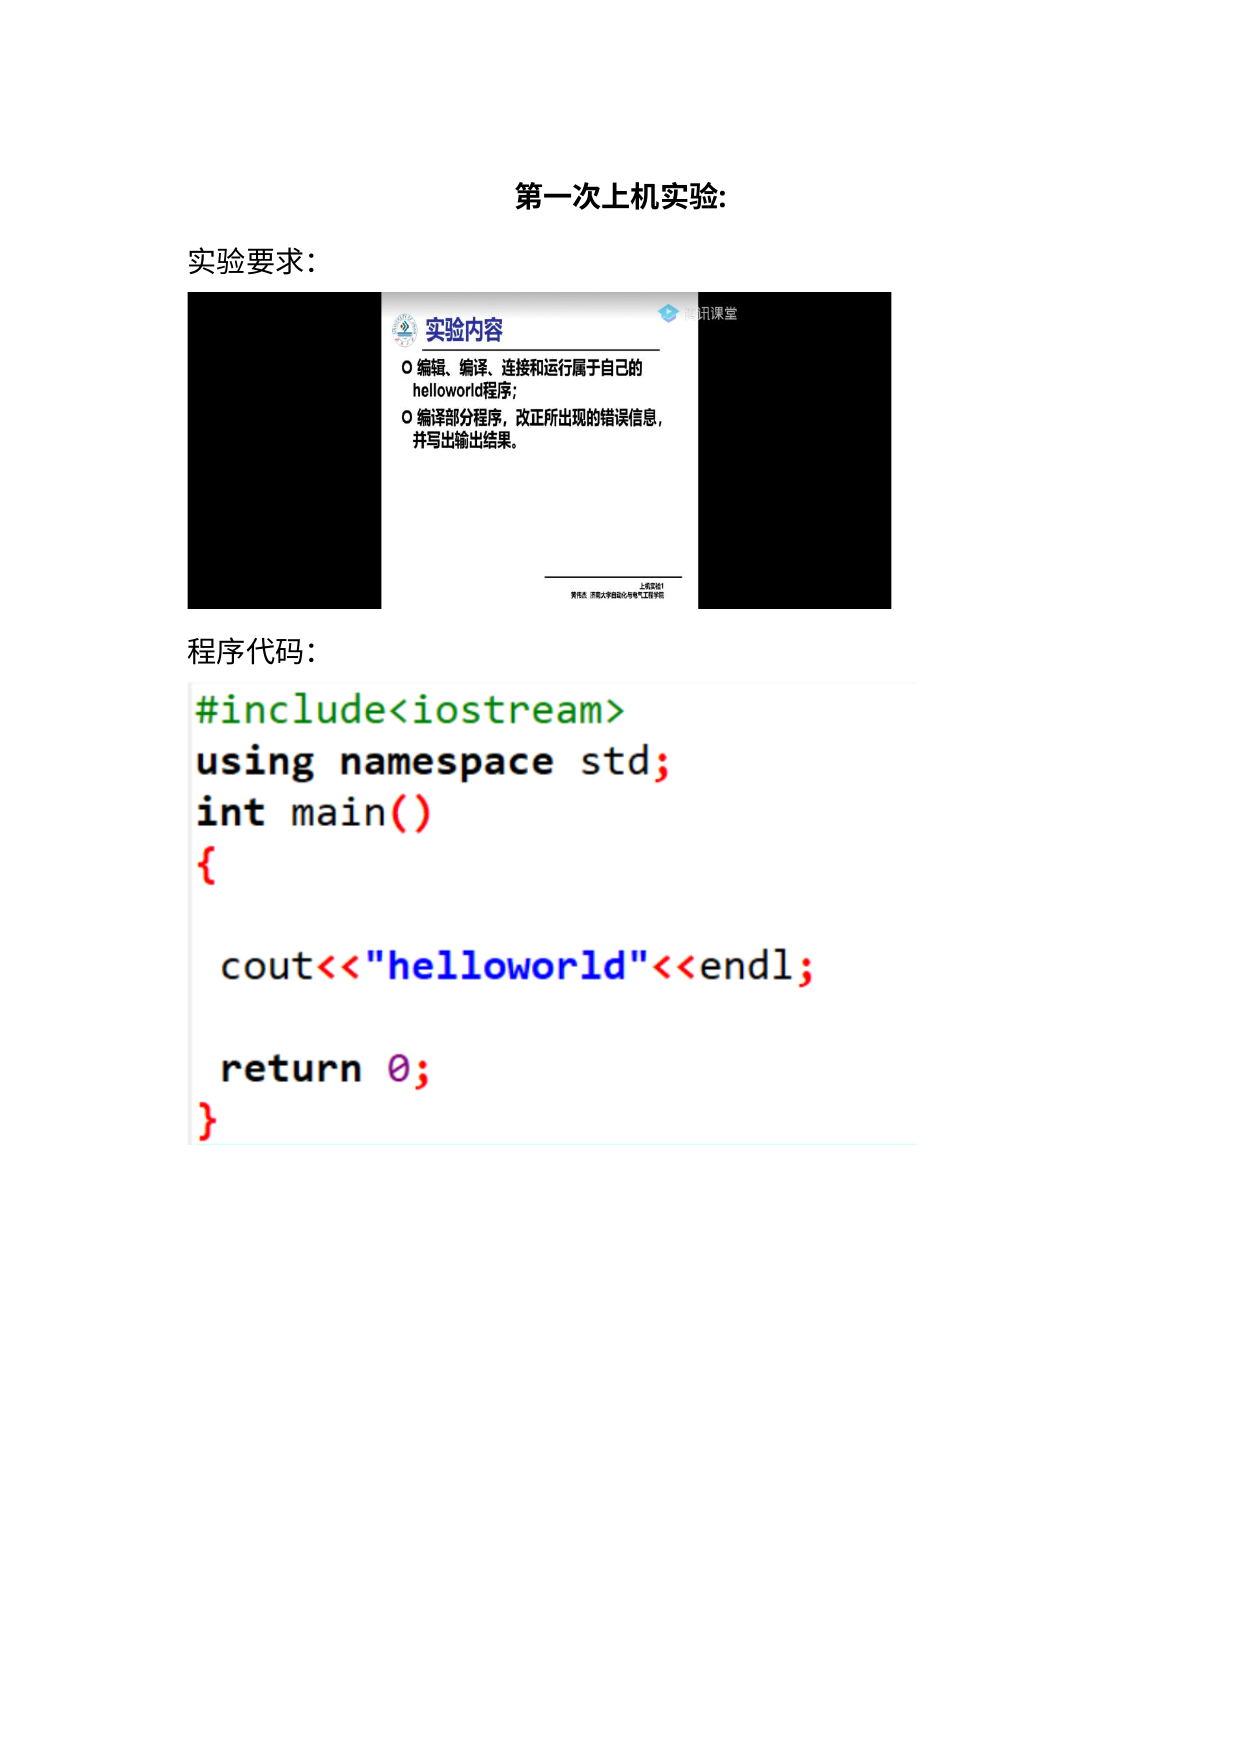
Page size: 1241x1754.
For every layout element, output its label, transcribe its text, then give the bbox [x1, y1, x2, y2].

picture [187, 682, 918, 1145]
text 第一次上机实验: [187, 162, 1053, 227]
text 程序代码： [187, 617, 1053, 682]
text 实验要求： [187, 227, 1053, 292]
picture [187, 292, 892, 609]
